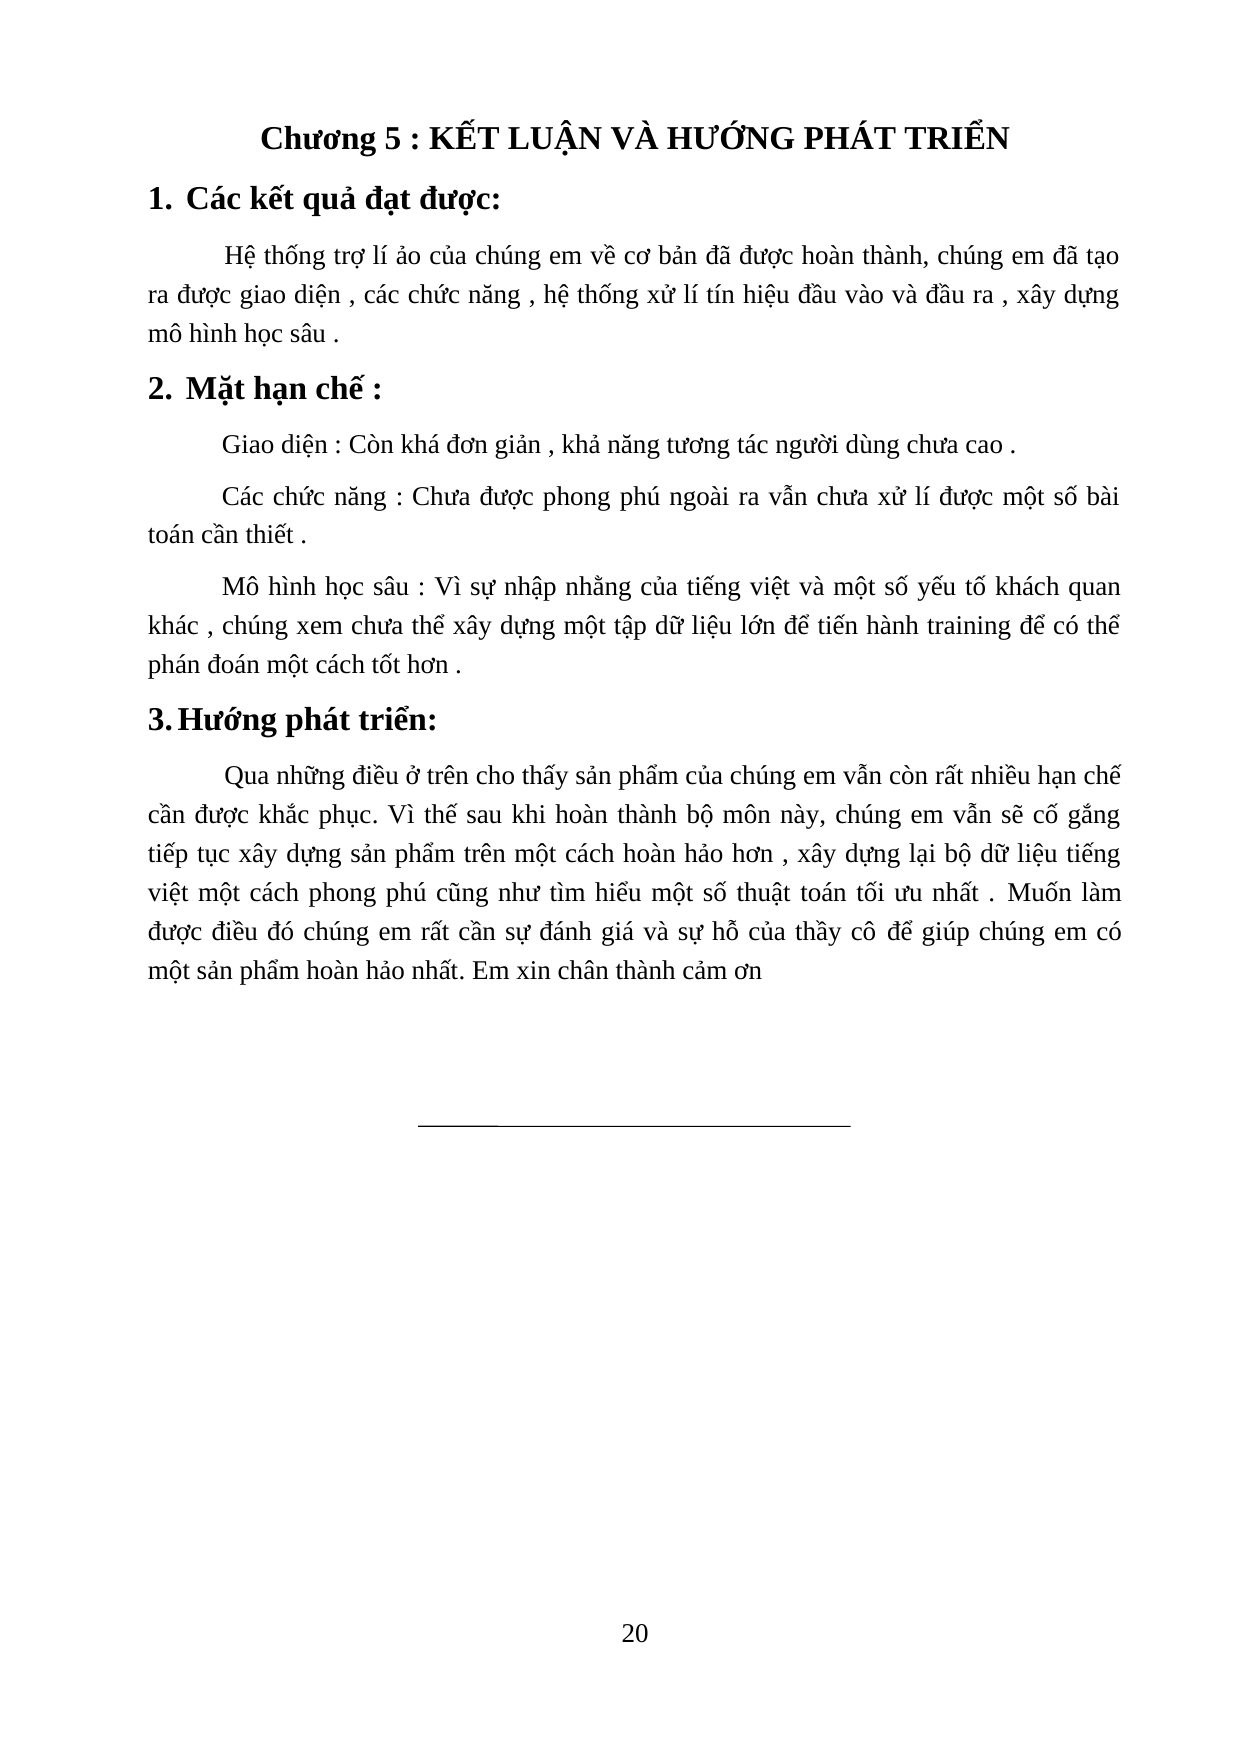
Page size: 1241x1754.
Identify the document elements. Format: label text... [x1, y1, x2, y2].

list Các kết quả đạt được: [148, 178, 1122, 217]
list Mặt hạn chế : [148, 368, 1122, 406]
list Các chức năng : Chưa được phong phú ngoài ra vẫn chưa xử lí được một số bài toán cần thiết . [148, 480, 1122, 550]
text Hệ thống trợ lí ảo của chúng em về cơ bản đã được hoàn thành, chúng em đã tạo ra được giao diện , các chức năng , hệ thống xử lí tín hiệu đầu vào và đầu ra , xây dựng mô hình học sâu . [148, 239, 1122, 348]
list Mô hình học sâu : Vì sự nhập nhằng của tiếng việt và một số yếu tố khách quan khác , chúng xem chưa thể xây dựng một tập dữ liệu lớn để tiến hành training để có thể phán đoán một cách tốt hơn . [148, 570, 1122, 679]
subtitle Chương 5 : KẾT LUẬN VÀ HƯỚNG PHÁT TRIỂN [148, 118, 1122, 156]
list Hướng phát triển: [148, 699, 1122, 737]
text Qua những điều ở trên cho thấy sản phẩm của chúng em vẫn còn rất nhiều hạn chế cần được khắc phục. Vì thế sau khi hoàn thành bộ môn này, chúng em vẫn sẽ cố gắng tiếp tục xây dựng sản phẩm trên một cách hoàn hảo hơn , xây dựng lại bộ dữ liệu tiếng việt một cách phong phú cũng như tìm hiểu một số thuật toán tối ưu nhất . Muốn làm được điều đó chúng em rất cần sự đánh giá và sự hỗ của thầy cô để giúp chúng em có một sản phẩm hoàn hảo nhất. Em xin chân thành cảm ơn [148, 759, 1122, 985]
list Giao diện : Còn khá đơn giản , khả năng tương tác người dùng chưa cao . [148, 428, 1122, 459]
